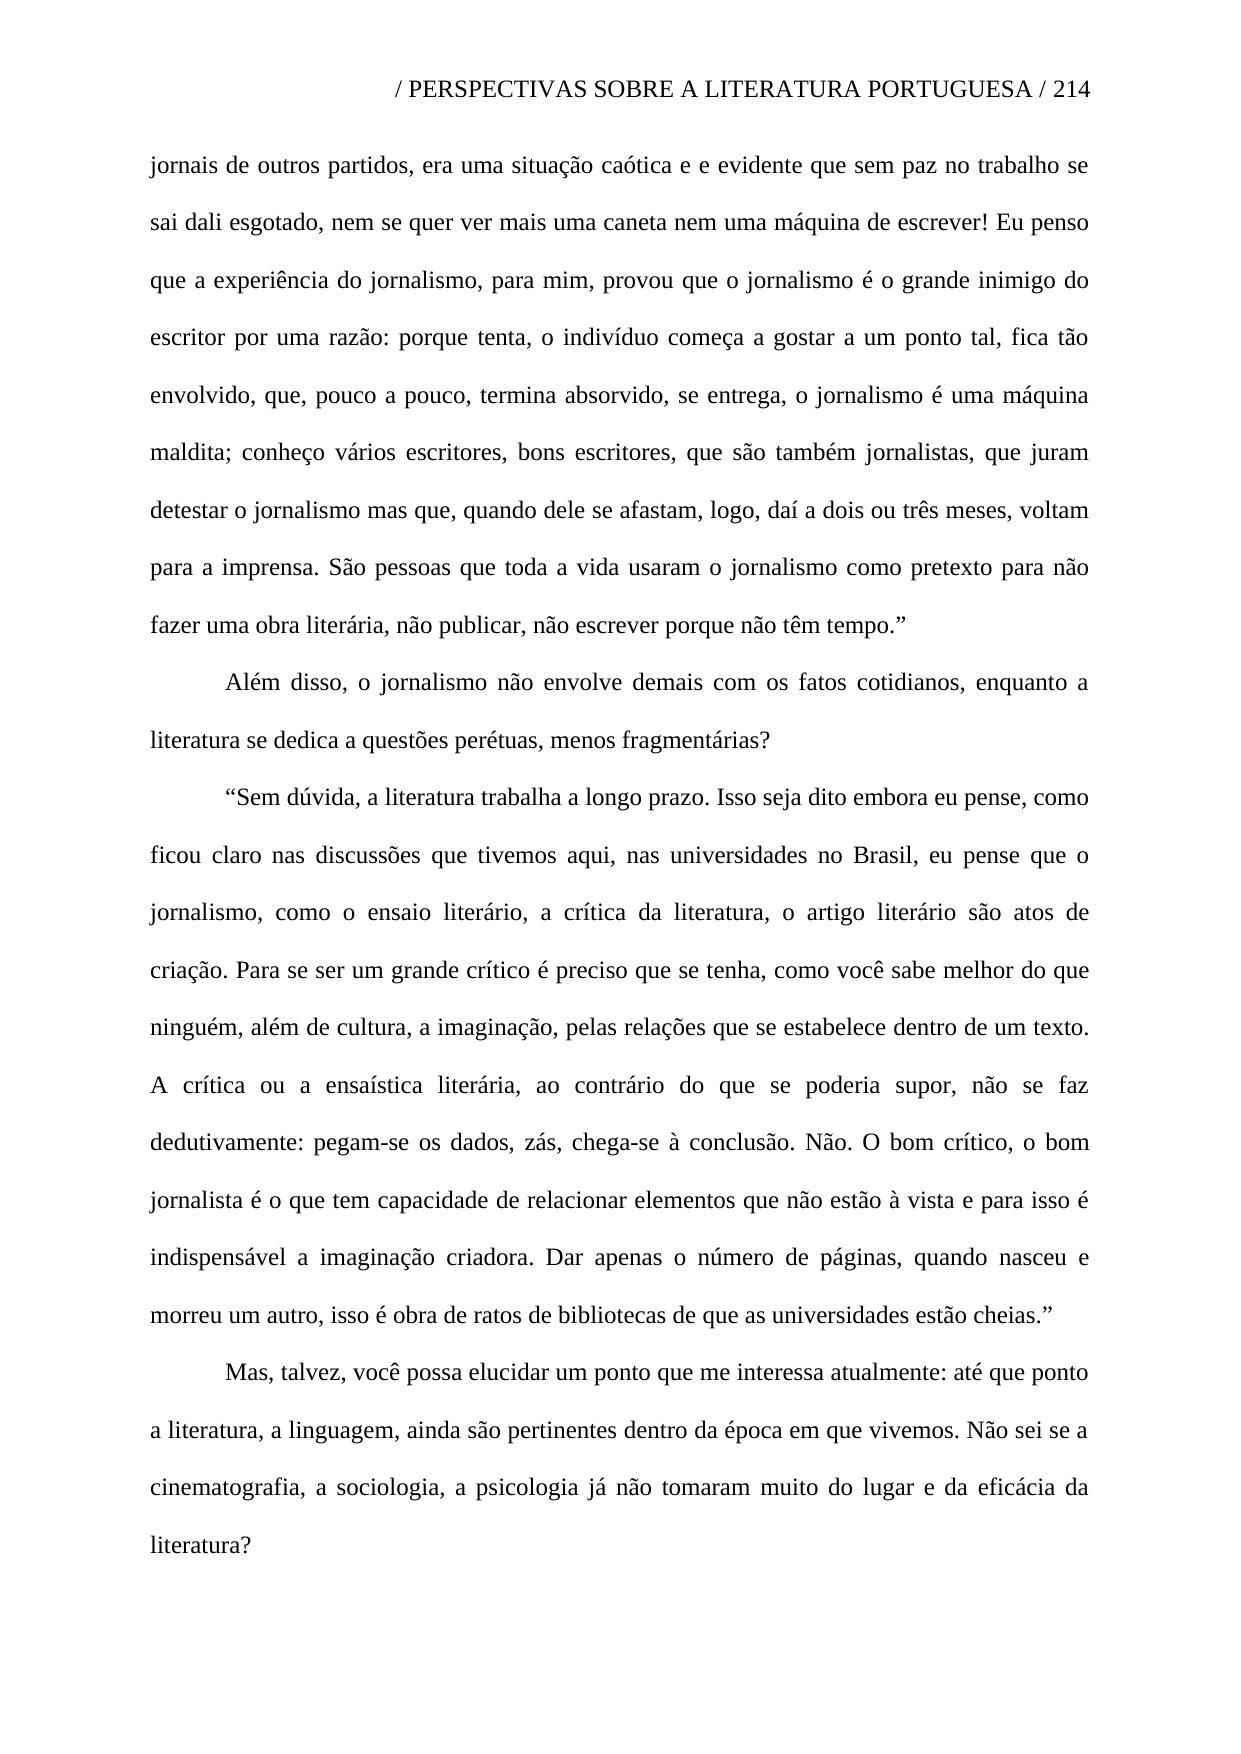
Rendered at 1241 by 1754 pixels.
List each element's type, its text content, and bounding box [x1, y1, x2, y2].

text Mas, talvez, você possa elucidar um ponto que me interessa atualmente: até que ponto a literatura, a linguagem, ainda são pertinentes dentro da época em que vivemos. Não sei se a cinematografia, a sociologia, a psicologia já não tomaram muito do lugar e da eficácia da literatura? [150, 1357, 1090, 1559]
text “Sem dúvida, a literatura trabalha a longo prazo. Isso seja dito embora eu pense, como ficou claro nas discussões que tivemos aqui, nas universidades no Brasil, eu pense que o jornalismo, como o ensaio literário, a crítica da literatura, o artigo literário são atos de criação. Para se ser um grande crítico é preciso que se tenha, como você sabe melhor do que ninguém, além de cultura, a imaginação, pelas relações que se estabelece dentro de um texto. A crítica ou a ensaística literária, ao contrário do que se poderia supor, não se faz dedutivamente: pegam-se os dados, zás, chega-se à conclusão. Não. O bom crítico, o bom jornalista é o que tem capacidade de relacionar elementos que não estão à vista e para isso é indispensável a imaginação criadora. Dar apenas o número de páginas, quando nasceu e morreu um autro, isso é obra de ratos de bibliotecas de que as universidades estão cheias.” [150, 782, 1090, 1329]
text Além disso, o jornalismo não envolve demais com os fatos cotidianos, enquanto a literatura se dedica a questões perétuas, menos fragmentárias? [150, 667, 1090, 754]
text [150, 150, 1090, 639]
